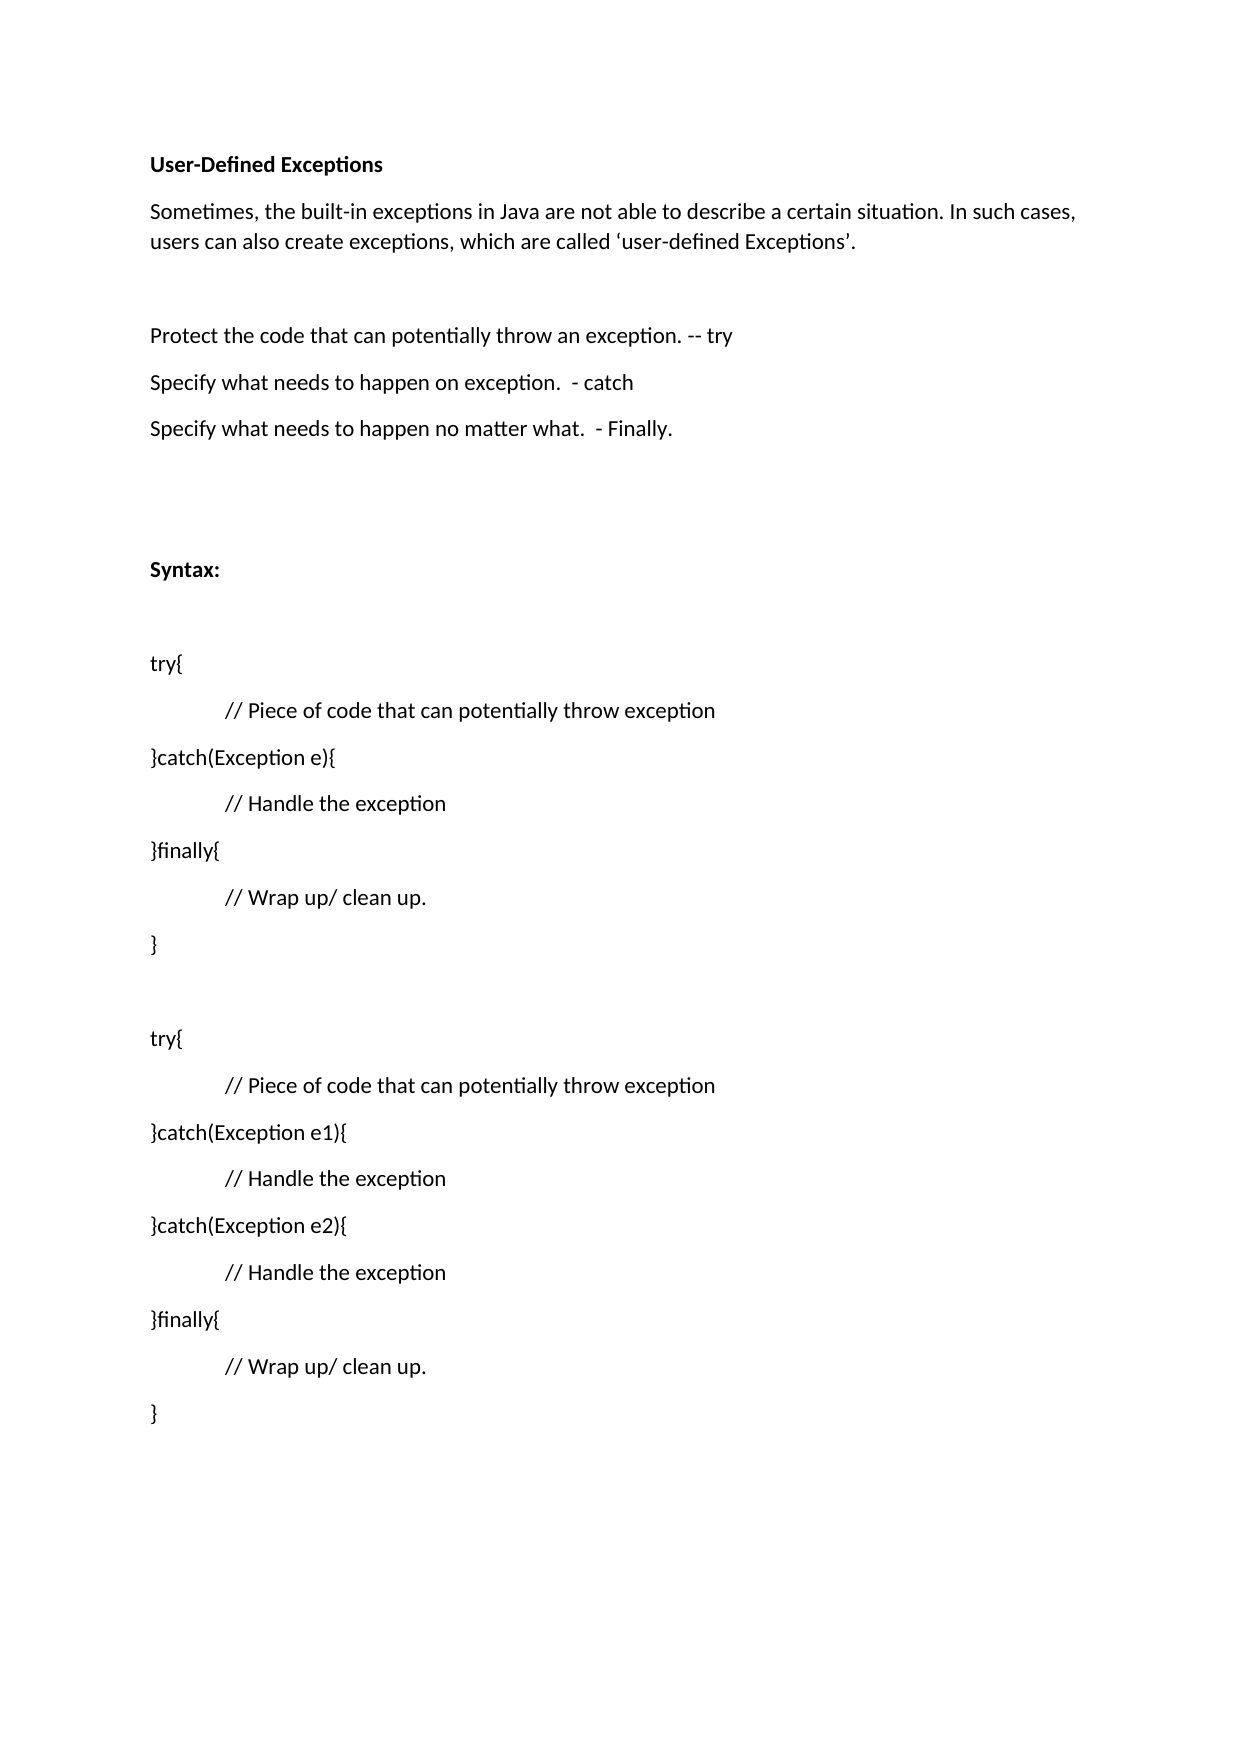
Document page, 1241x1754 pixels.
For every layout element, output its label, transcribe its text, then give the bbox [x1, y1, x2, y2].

text }catch(Exception e2){ [150, 1211, 1090, 1239]
text // Wrap up/ clean up. [150, 1352, 1090, 1380]
text // Wrap up/ clean up. [150, 883, 1090, 911]
text }finally{ [150, 1305, 1090, 1333]
text // Handle the exception [150, 1258, 1090, 1286]
text }catch(Exception e){ [150, 743, 1090, 771]
text Specify what needs to happen no matter what. - Finally. [150, 414, 1090, 443]
text Sometimes, the built-in exceptions in Java are not able to describe a certain situation. In such cases, users can also create exceptions, which are called ‘user-defined Exceptions’. [150, 197, 1090, 255]
text User-Defined Exceptions [150, 150, 1090, 178]
text try{ [150, 1024, 1090, 1052]
text } [150, 1399, 1090, 1427]
text }finally{ [150, 836, 1090, 864]
text Syntax: [150, 555, 1090, 583]
text // Handle the exception [150, 1164, 1090, 1193]
text }catch(Exception e1){ [150, 1118, 1090, 1146]
text // Piece of code that can potentially throw exception [150, 696, 1090, 724]
text Protect the code that can potentially throw an exception. -- try [150, 321, 1090, 349]
text Specify what needs to happen on exception. - catch [150, 368, 1090, 396]
text try{ [150, 649, 1090, 677]
text // Handle the exception [150, 789, 1090, 818]
text } [150, 930, 1090, 958]
text // Piece of code that can potentially throw exception [150, 1071, 1090, 1099]
